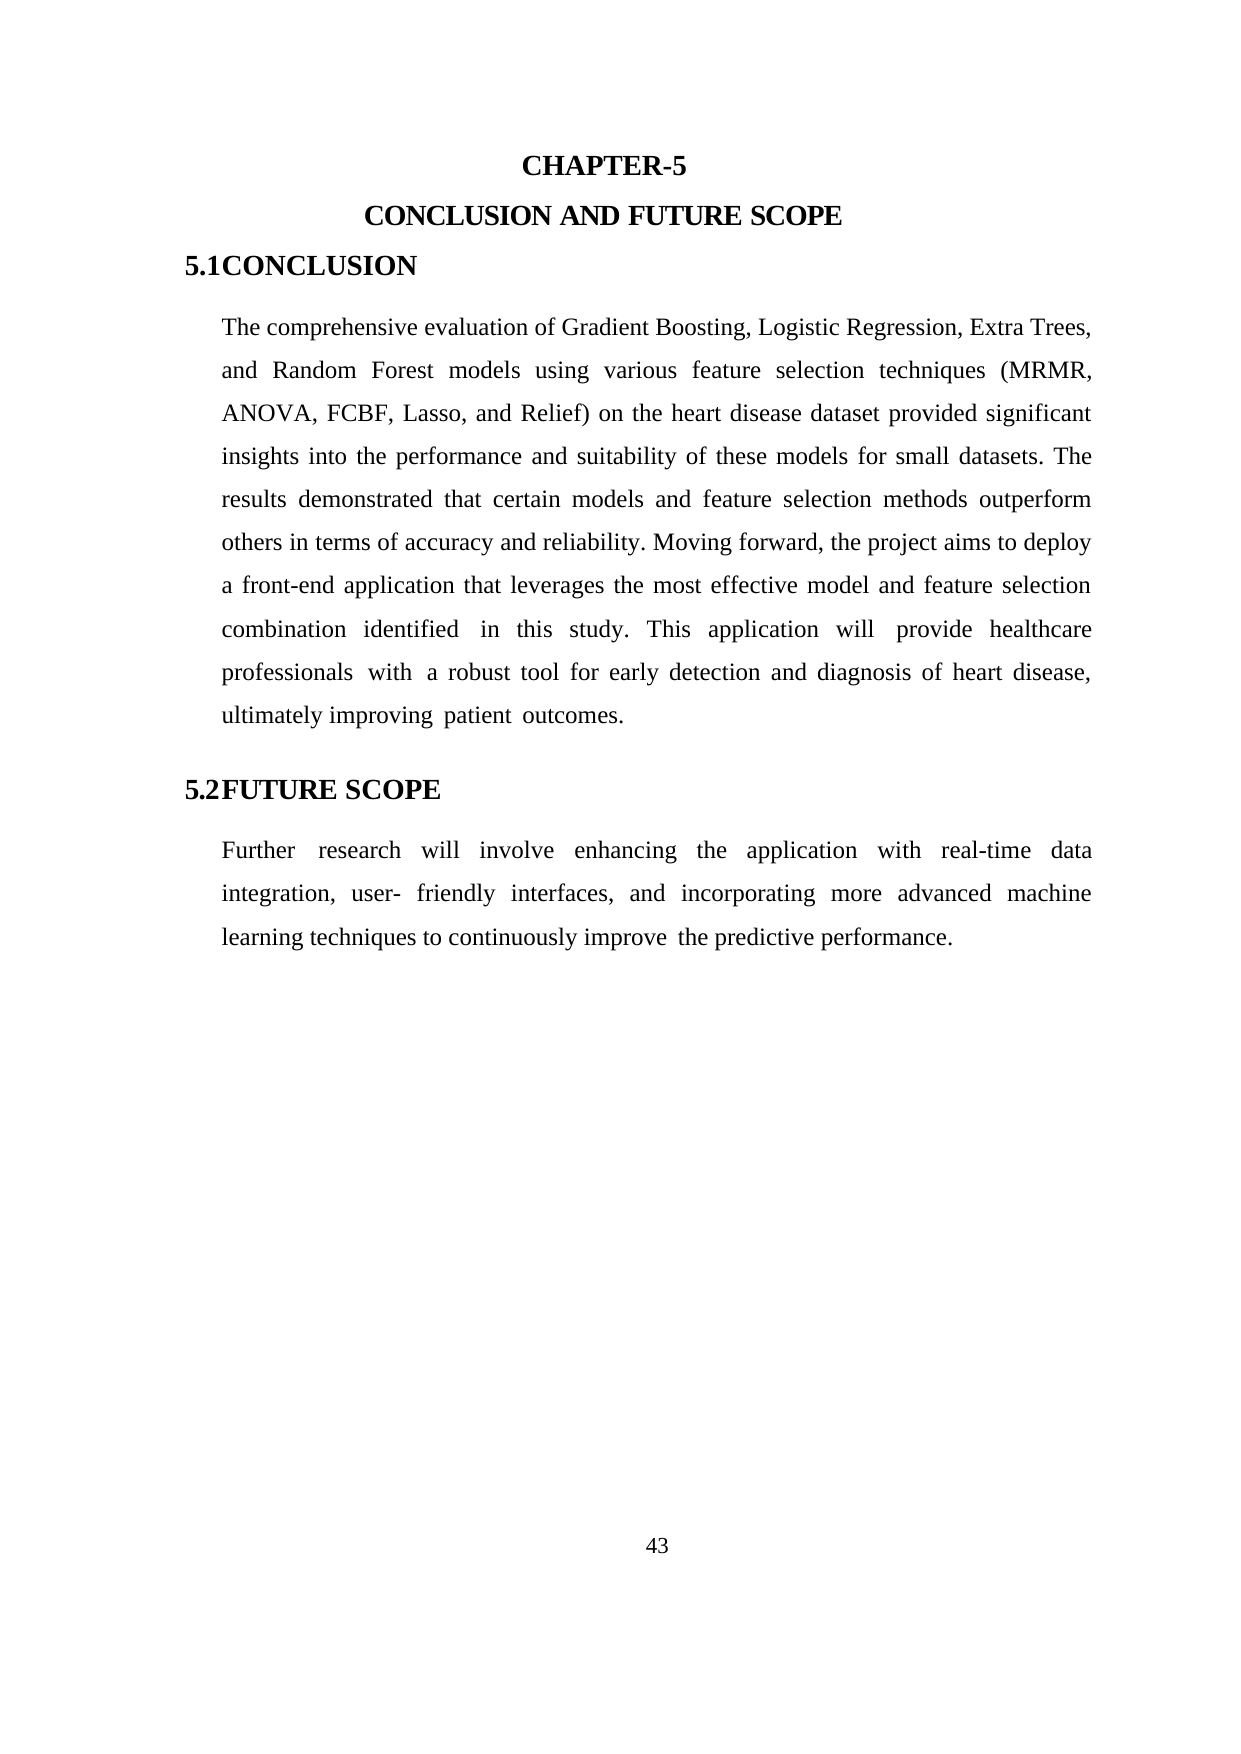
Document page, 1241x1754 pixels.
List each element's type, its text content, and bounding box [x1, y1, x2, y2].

list CONCLUSION [184, 248, 1092, 282]
text The comprehensive evaluation of Gradient Boosting, Logistic Regression, Extra Trees, and Random Forest models using various feature selection techniques (MRMR, ANOVA, FCBF, Lasso, and Relief) on the heart disease dataset provided significant insights into the performance and suitability of these models for small datasets. The results demonstrated that certain models and feature selection methods outperform others in terms of accuracy and reliability. Moving forward, the project aims to deploy a front-end application that leverages the most effective model and feature selection combination identified in this study. This application will provide healthcare professionals with a robust tool for early detection and diagnosis of heart disease, ultimately improving patient outcomes. [221, 312, 1092, 729]
subtitle CHAPTER-5 [221, 148, 1092, 181]
subtitle FUTURE SCOPE [184, 772, 1092, 805]
text Further research will involve enhancing the application with real-time data integration, user- friendly interfaces, and incorporating more advanced machine learning techniques to continuously improve the predictive performance. [221, 835, 1092, 950]
subtitle CONCLUSION AND FUTURE SCOPE [221, 198, 1092, 232]
